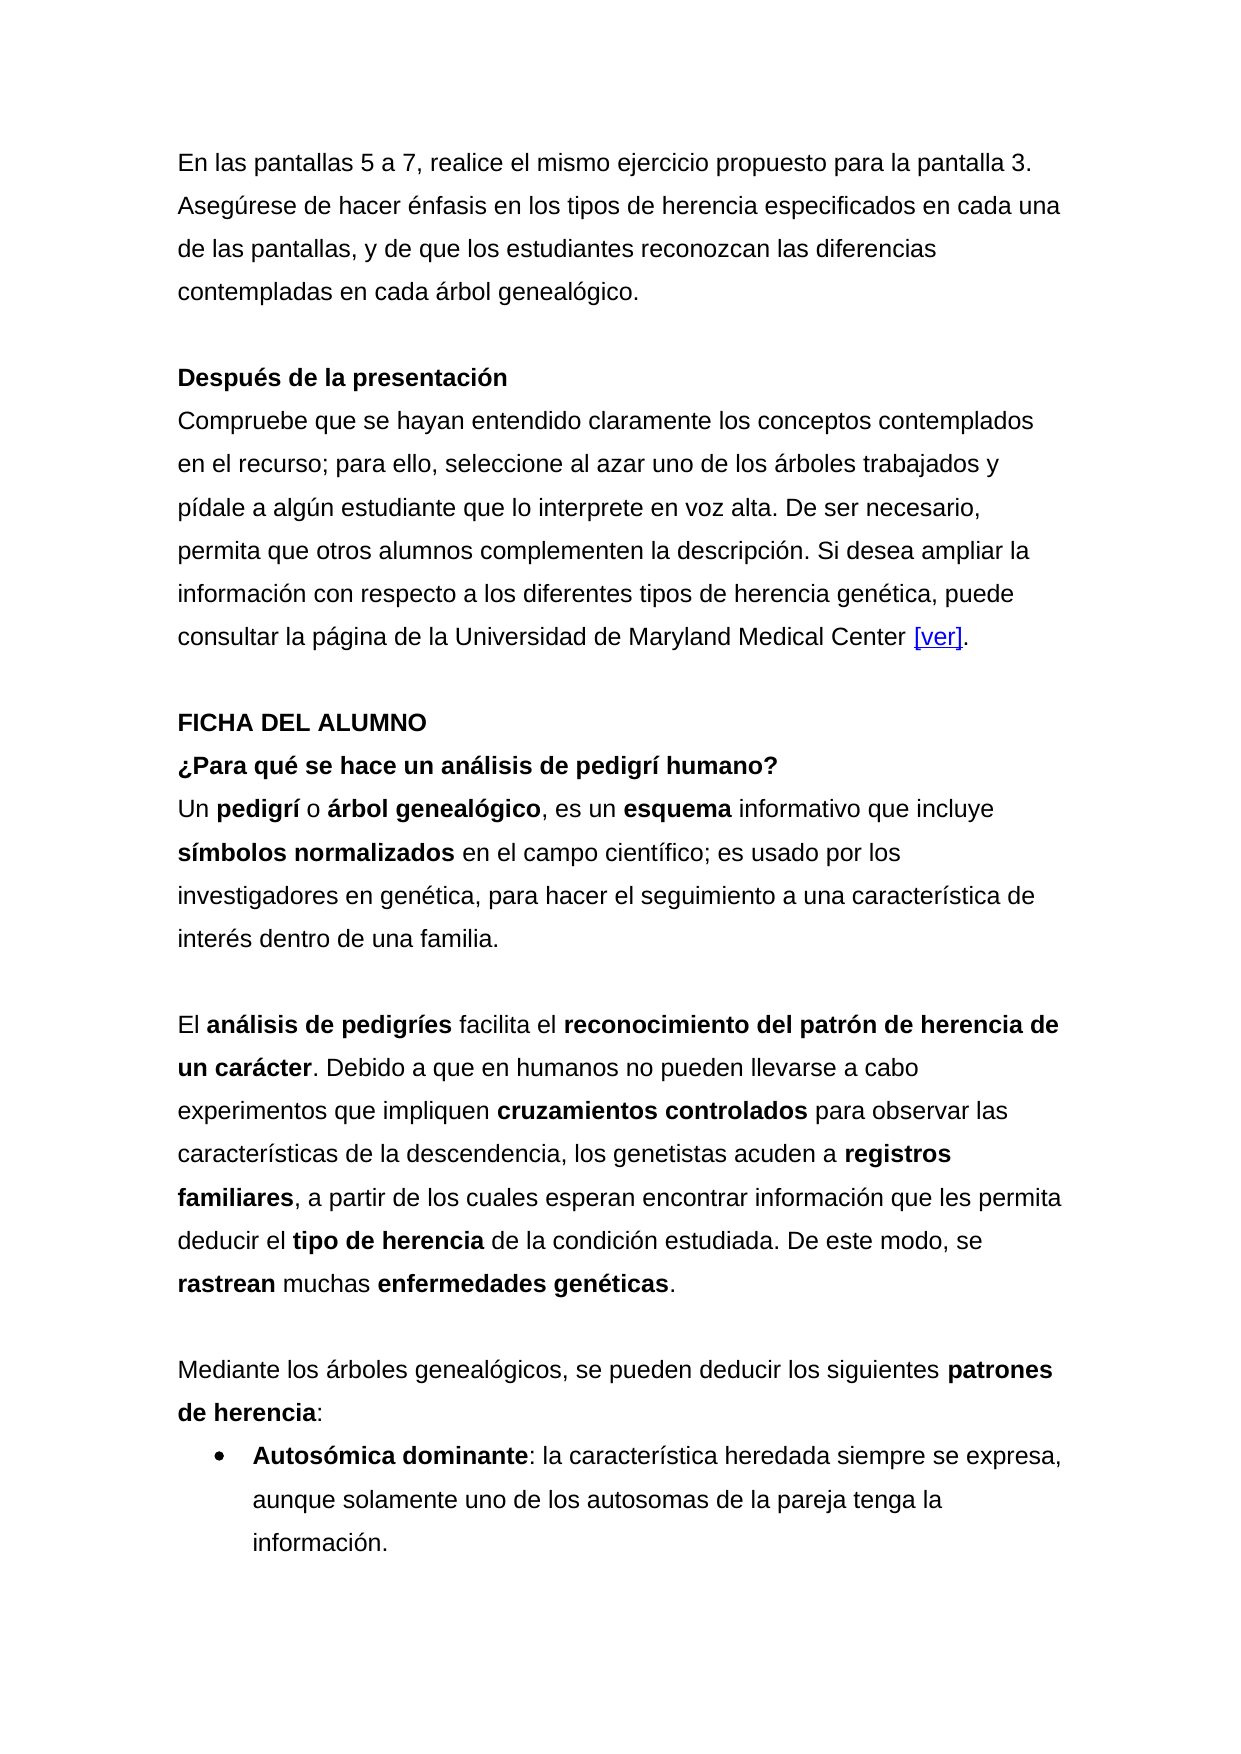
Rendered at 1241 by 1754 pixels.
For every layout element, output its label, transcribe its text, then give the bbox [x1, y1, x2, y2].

text Después de la presentación [177, 363, 1063, 392]
text Mediante los árboles genealógicos, se pueden deducir los siguientes patrones de herencia: [177, 1355, 1063, 1427]
text FICHA DEL ALUMNO [177, 708, 1063, 737]
text Compruebe que se hayan entendido claramente los conceptos contemplados en el recurso; para ello, seleccione al azar uno de los árboles trabajados y pídale a algún estudiante que lo interprete en voz alta. De ser necesario, permita que otros alumnos complementen la descripción. Si desea ampliar la información con respecto a los diferentes tipos de herencia genética, puede consultar la página de la Universidad de Maryland Medical Center [ver]. [177, 406, 1063, 651]
text ¿Para qué se hace un análisis de pedigrí humano? [177, 751, 1063, 780]
text Un pedigrí o árbol genealógico, es un esquema informativo que incluye símbolos normalizados en el campo científico; es usado por los investigadores en genética, para hacer el seguimiento a una característica de interés dentro de una familia. [177, 794, 1063, 953]
text En las pantallas 5 a 7, realice el mismo ejercicio propuesto para la pantalla 3. Asegúrese de hacer énfasis en los tipos de herencia especificados en cada una de las pantallas, y de que los estudiantes reconozcan las diferencias contempladas en cada árbol genealógico. [177, 148, 1063, 306]
text El análisis de pedigríes facilita el reconocimiento del patrón de herencia de un carácter. Debido a que en humanos no pueden llevarse a cabo experimentos que impliquen cruzamientos controlados para observar las características de la descendencia, los genetistas acuden a registros familiares, a partir de los cuales esperan encontrar información que les permita deducir el tipo de herencia de la condición estudiada. De este modo, se rastrean muchas enfermedades genéticas. [177, 1010, 1063, 1298]
list Autosómica dominante: la característica heredada siempre se expresa, aunque solamente uno de los autosomas de la pareja tenga la información. [215, 1441, 1063, 1556]
